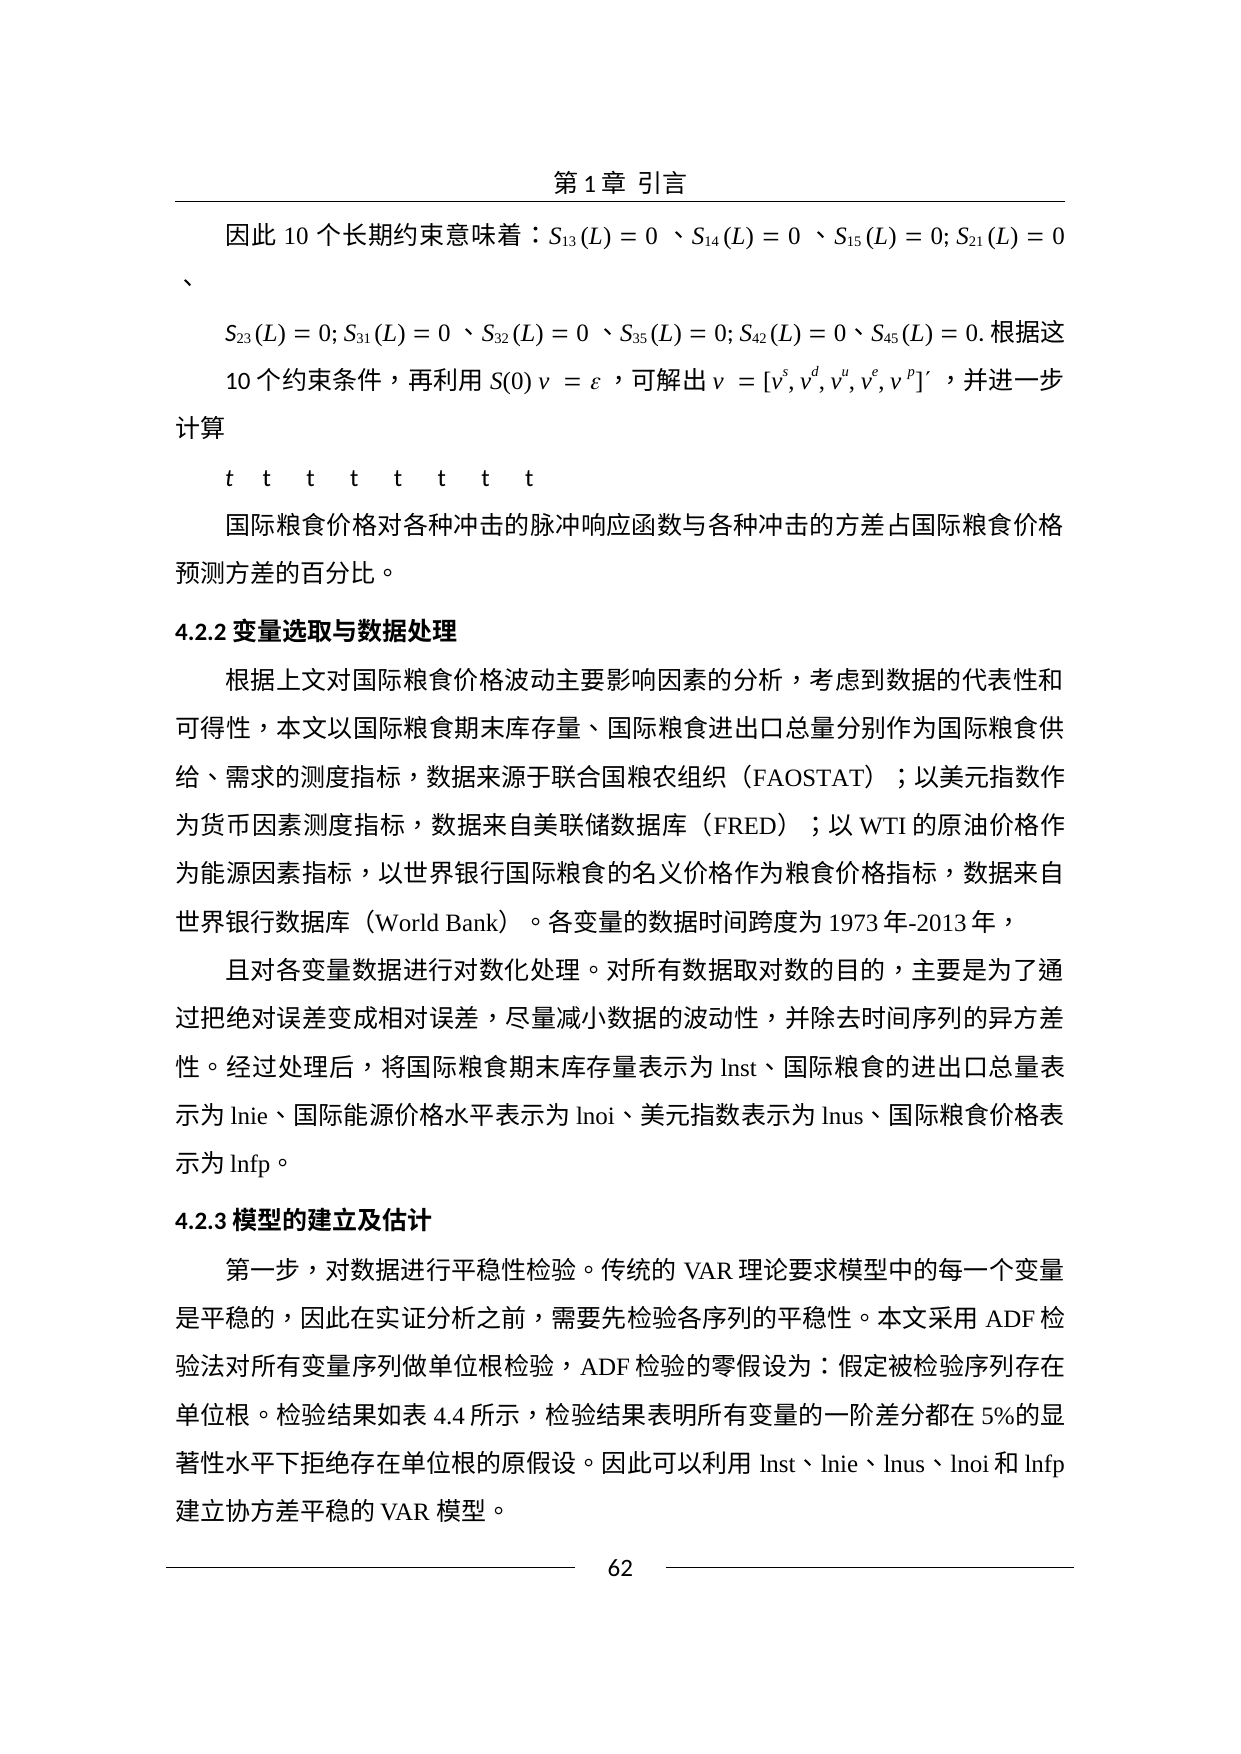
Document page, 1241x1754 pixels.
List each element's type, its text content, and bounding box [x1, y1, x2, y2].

subtitle 4.2.2 变量选取与数据处理 [175, 613, 1065, 647]
text 且对各变量数据进行对数化处理。对所有数据取对数的目的，主要是为了通过把绝对误差变成相对误差，尽量减小数据的波动性，并除去时间序列的异方差性。经过处理后，将国际粮食期末库存量表示为lnst、国际粮食的进出口总量表示为lnie、国际能源价格水平表示为lnoi、美元指数表示为lnus、国际粮食价格表示为lnfp。 [175, 937, 1065, 1179]
text 国际粮食价格对各种冲击的脉冲响应函数与各种冲击的方差占国际粮食价格预测方差的百分比。 [175, 492, 1065, 589]
text 因此 10 个长期约束意味着：S13 (L)  0 、S14 (L)  0 、S15 (L)  0; S21 (L)  0 、 [175, 202, 1065, 299]
text 第一步，对数据进行平稳性检验。传统的VAR理论要求模型中的每一个变量是平稳的，因此在实证分析之前，需要先检验各序列的平稳性。本文采用ADF检验法对所有变量序列做单位根检验，ADF检验的零假设为：假定被检验序列存在单位根。检验结果如表4.4所示，检验结果表明所有变量的一阶差分都在5%的显著性水平下拒绝存在单位根的原假设。因此可以利用lnst、lnie、lnus、lnoi和lnfp建立协方差平稳的VAR 模型。 [175, 1237, 1065, 1527]
text 根据上文对国际粮食价格波动主要影响因素的分析，考虑到数据的代表性和可得性，本文以国际粮食期末库存量、国际粮食进出口总量分别作为国际粮食供给、需求的测度指标，数据来源于联合国粮农组织（FAOSTAT）；以美元指数作为货币因素测度指标，数据来自美联储数据库（FRED）；以WTI的原油价格作为能源因素指标，以世界银行国际粮食的名义价格作为粮食价格指标，数据来自世界银行数据库（World Bank）。各变量的数据时间跨度为1973年-2013年， [175, 647, 1065, 937]
text S23 (L)  0; S31 (L)  0 、S32 (L)  0 、S35 (L)  0; S42 (L)  0、S45 (L)  0. 根据这 [175, 299, 1065, 347]
text t t t t t t t t [175, 444, 1065, 492]
text 10 个约束条件，再利用 S(0) v   ，可解出v  [vs, vd, vu, ve, v p] ，并进一步计算 [175, 347, 1065, 444]
subtitle 4.2.3 模型的建立及估计 [175, 1203, 1065, 1237]
